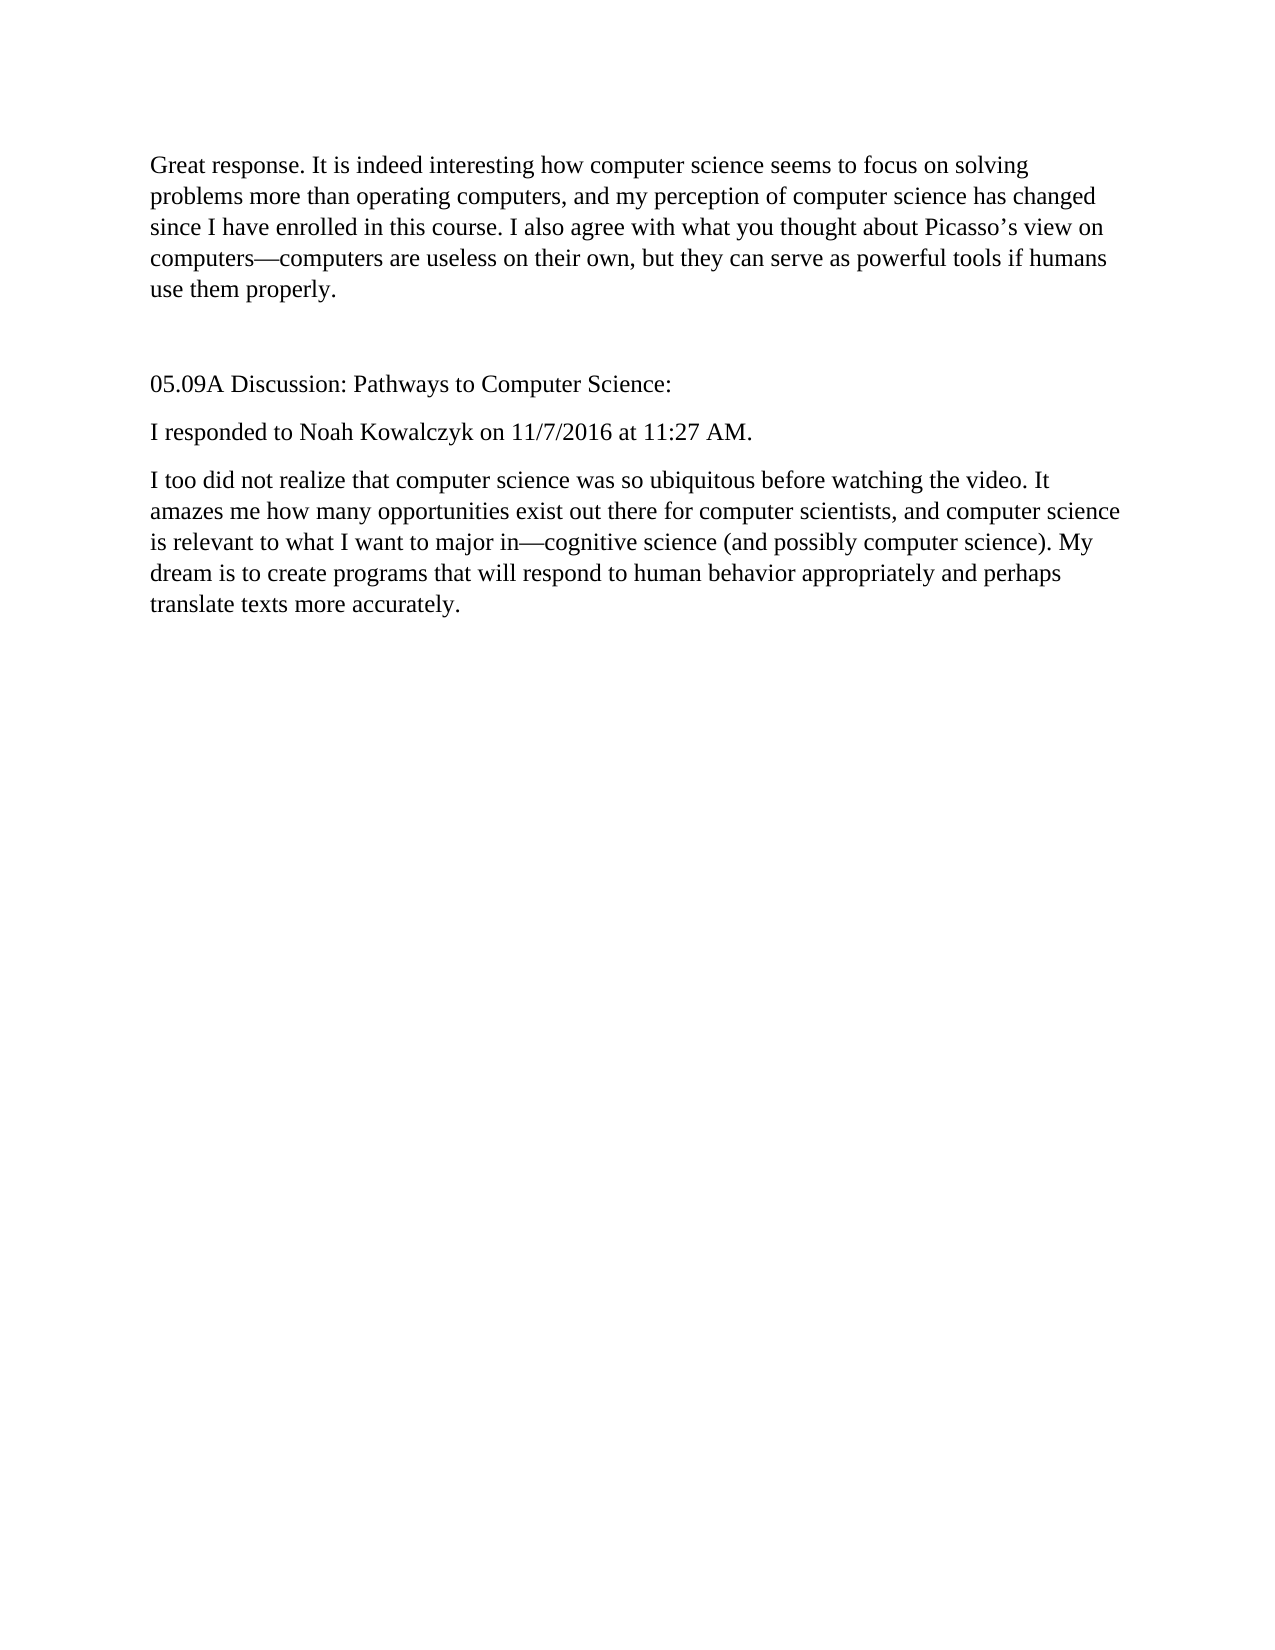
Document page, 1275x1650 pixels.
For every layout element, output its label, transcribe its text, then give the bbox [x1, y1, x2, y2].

text 05.09A Discussion: Pathways to Computer Science: [150, 369, 1125, 398]
text I responded to Noah Kowalczyk on 11/7/2016 at 11:27 AM. [150, 417, 1125, 446]
text Great response. It is indeed interesting how computer science seems to focus on solving problems more than operating computers, and my perception of computer science has changed since I have enrolled in this course. I also agree with what you thought about Picasso’s view on computers—computers are useless on their own, but they can serve as powerful tools if humans use them properly. [150, 150, 1125, 303]
text I too did not realize that computer science was so ubiquitous before watching the video. It amazes me how many opportunities exist out there for computer scientists, and computer science is relevant to what I want to major in—cognitive science (and possibly computer science). My dream is to create programs that will respond to human behavior appropriately and perhaps translate texts more accurately. [150, 465, 1125, 618]
